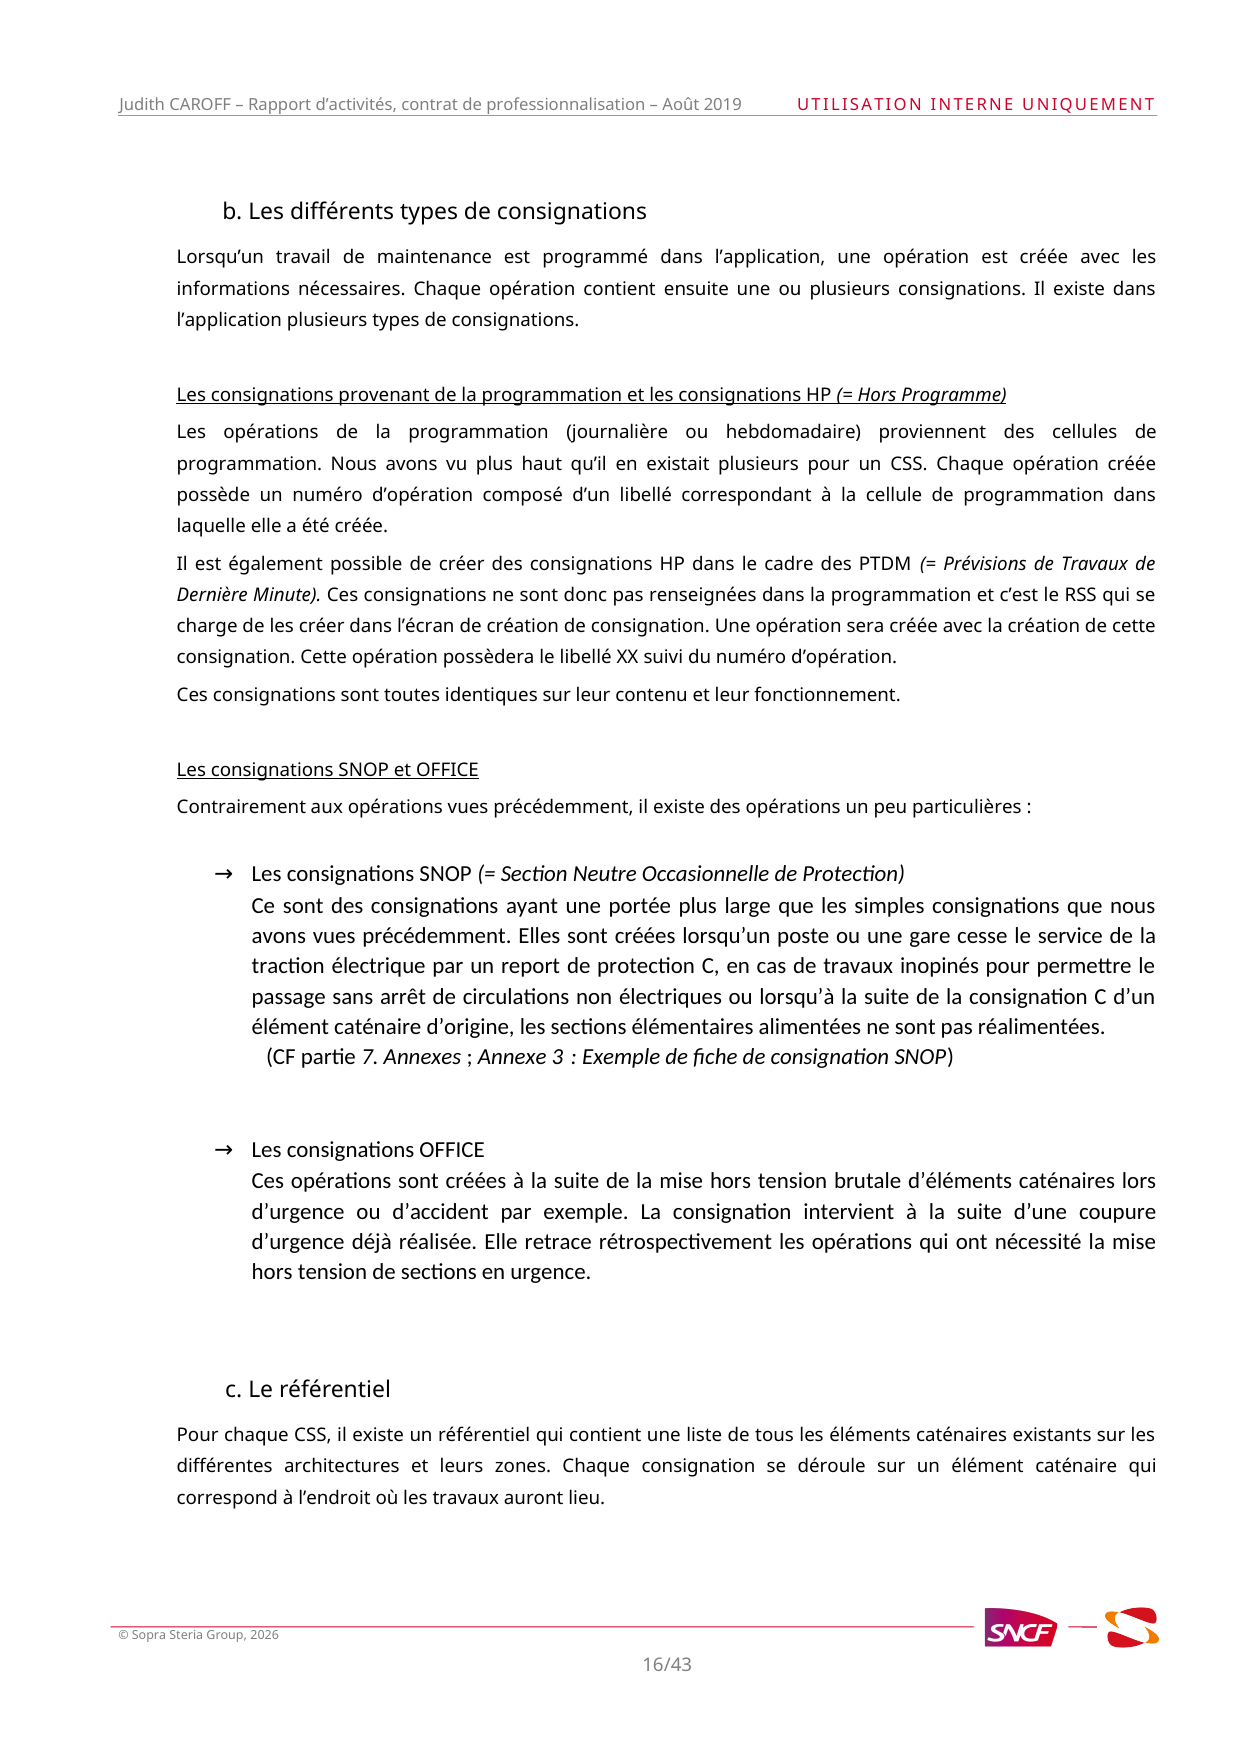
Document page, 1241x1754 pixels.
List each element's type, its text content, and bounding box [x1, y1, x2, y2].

text Les consignations provenant de la programmation et les consignations HP (= Hors Programme) [176, 376, 1157, 407]
subtitle Les différents types de consignations [242, 195, 1157, 226]
text Contrairement aux opérations vues précédemment, il existe des opérations un peu particulières : [176, 789, 1157, 820]
list (CF partie 7. Annexes ; Annexe 3 : Exemple de fiche de consignation SNOP) [176, 1042, 1157, 1070]
text Ces consignations sont toutes identiques sur leur contenu et leur fonctionnement. [176, 676, 1157, 707]
picture [1096, 1601, 1168, 1654]
text Pour chaque CSS, il existe un référentiel qui contient une liste de tous les éléments caténaires existants sur les différentes architectures et leurs zones. Chaque consignation se déroule sur un élément caténaire qui correspond à l’endroit où les travaux auront lieu. [176, 1417, 1157, 1510]
list Les consignations OFFICE [214, 1133, 1157, 1164]
list Ce sont des consignations ayant une portée plus large que les simples consignations que nous avons vues précédemment. Elles sont créées lorsqu’un poste ou une gare cesse le service de la traction électrique par un report de protection C, en cas de travaux inopinés pour permettre le passage sans arrêt de circulations non électriques ou lorsqu’à la suite de la consignation C d’un élément caténaire d’origine, les sections élémentaires alimentées ne sont pas réalimentées. [251, 891, 1157, 1040]
text Il est également possible de créer des consignations HP dans le cadre des PTDM (= Prévisions de Travaux de Dernière Minute). Ces consignations ne sont donc pas renseignées dans la programmation et c’est le RSS qui se charge de les créer dans l’écran de création de consignation. Une opération sera créée avec la création de cette consignation. Cette opération possèdera le libellé XX suivi du numéro d’opération. [176, 545, 1157, 670]
text Lorsqu’un travail de maintenance est programmé dans l’application, une opération est créée avec les informations nécessaires. Chaque opération contient ensuite une ou plusieurs consignations. Il existe dans l’application plusieurs types de consignations. [176, 239, 1157, 332]
list Les consignations SNOP (= Section Neutre Occasionnelle de Protection) [214, 857, 1157, 889]
text Les opérations de la programmation (journalière ou hebdomadaire) proviennent des cellules de programmation. Nous avons vu plus haut qu’il en existait plusieurs pour un CSS. Chaque opération créée possède un numéro d’opération composé d’un libellé correspondant à la cellule de programmation dans laquelle elle a été créée. [176, 414, 1157, 539]
picture [984, 1602, 1058, 1654]
subtitle Le référentiel [242, 1373, 1157, 1404]
text Les consignations SNOP et OFFICE [176, 751, 1157, 782]
list Ces opérations sont créées à la suite de la mise hors tension brutale d’éléments caténaires lors d’urgence ou d’accident par exemple. La consignation intervient à la suite d’une coupure d’urgence déjà réalisée. Elle retrace rétrospectivement les opérations qui ont nécessité la mise hors tension de sections en urgence. [251, 1167, 1157, 1285]
